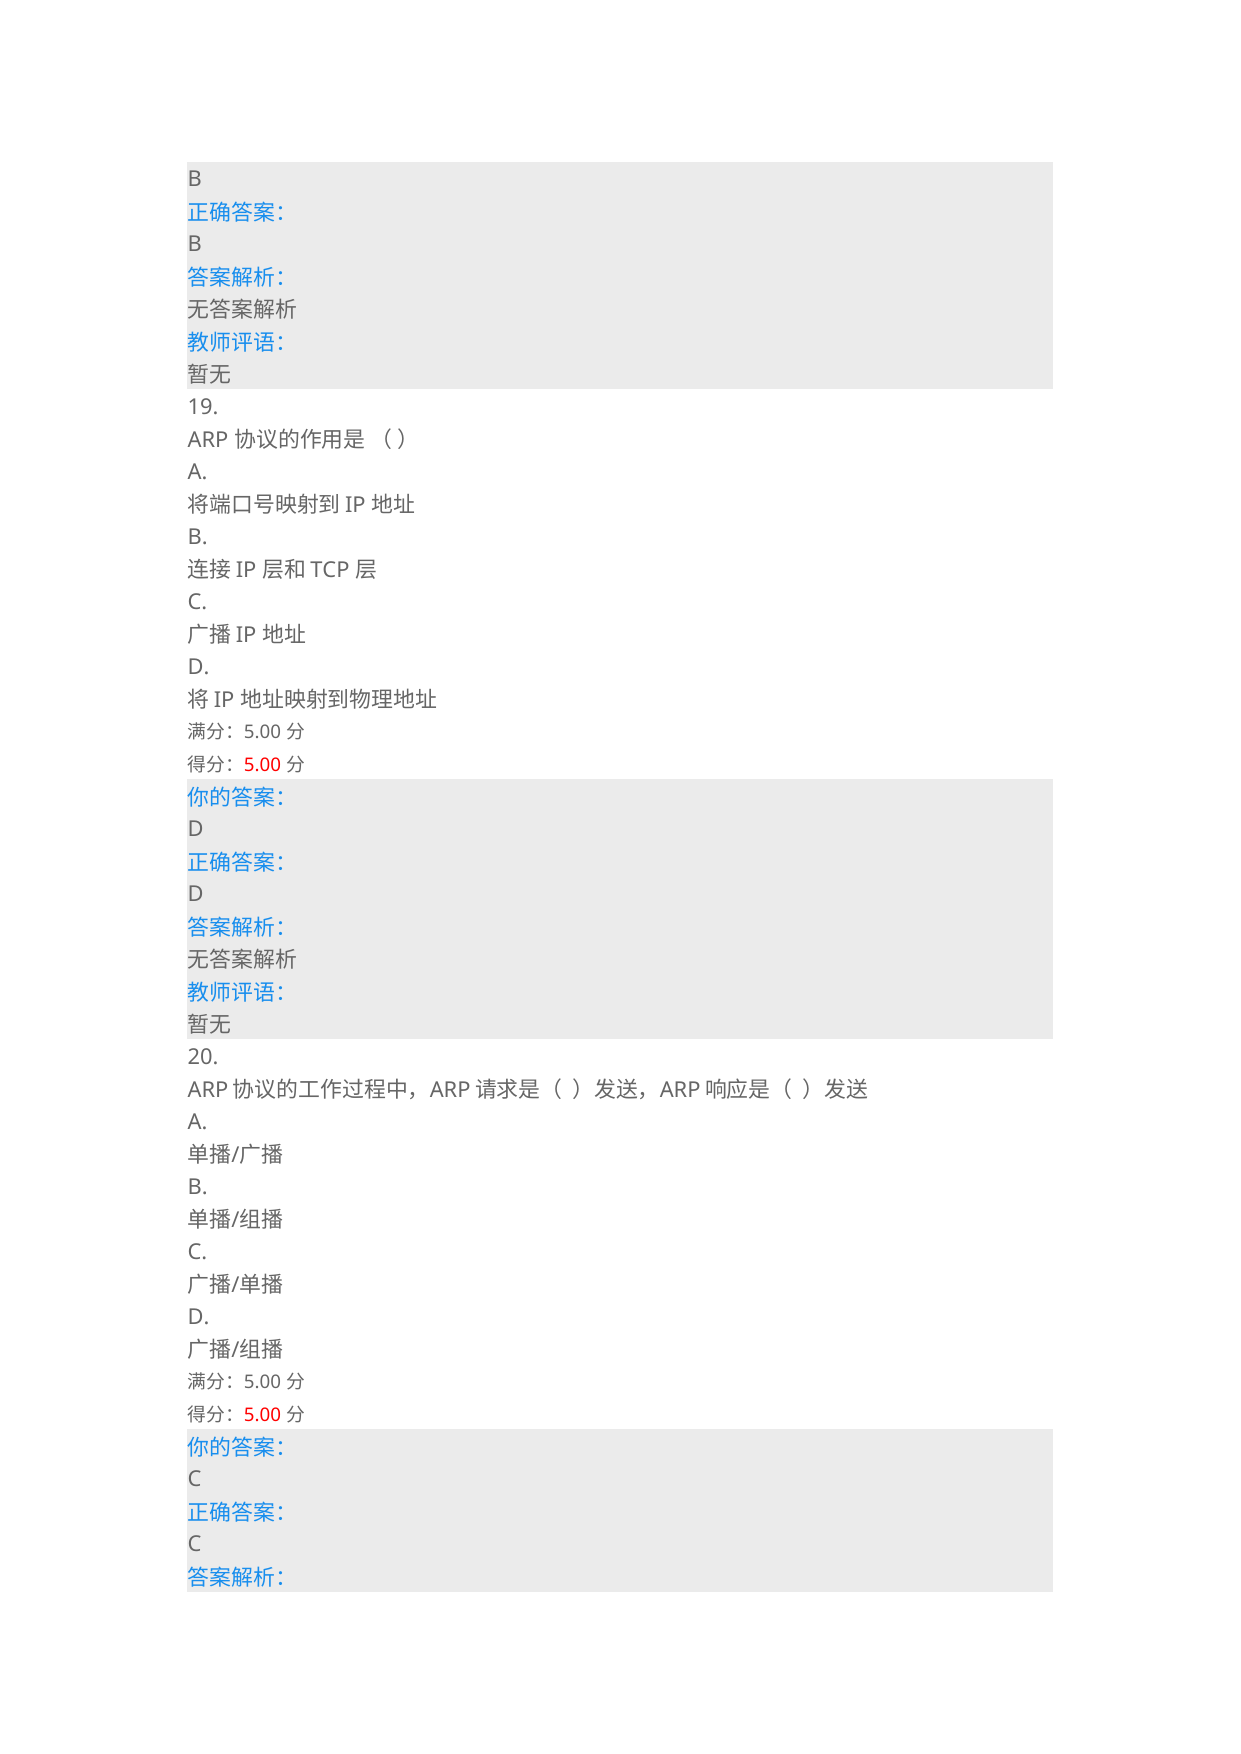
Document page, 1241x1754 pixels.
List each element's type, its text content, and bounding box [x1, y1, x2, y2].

text C [187, 1462, 1053, 1494]
text 无答案解析 [187, 292, 1053, 324]
text 广播/组播 [187, 1332, 1053, 1364]
text B. [187, 1169, 1053, 1202]
text D. [187, 649, 1053, 682]
text 你的答案： [187, 779, 1053, 812]
text 得分：5.00 分 [187, 747, 1053, 779]
text 教师评语： [187, 974, 1053, 1007]
text C. [187, 1234, 1053, 1267]
text A. [187, 454, 1053, 487]
text 19. [187, 389, 1053, 422]
text 满分：5.00 分 [187, 1364, 1053, 1397]
text 单播/广播 [187, 1137, 1053, 1169]
text 将端口号映射到IP 地址 [187, 487, 1053, 519]
text ARP协议的工作过程中，ARP请求是（ ）发送，ARP响应是（ ）发送 [187, 1072, 1053, 1104]
text 将IP 地址映射到物理地址 [187, 682, 1053, 714]
text 暂无 [187, 1007, 1053, 1039]
text 单播/组播 [187, 1202, 1053, 1234]
text 满分：5.00 分 [187, 714, 1053, 747]
text 广播IP 地址 [187, 617, 1053, 649]
text 20. [187, 1039, 1053, 1072]
text 答案解析： [187, 259, 1053, 292]
text D. [187, 1299, 1053, 1332]
text 无答案解析 [187, 942, 1053, 974]
text D [187, 877, 1053, 909]
text A. [187, 1104, 1053, 1137]
text 你的答案： [187, 1429, 1053, 1462]
text 正确答案： [187, 194, 1053, 227]
text ARP 协议的作用是 （ ） [187, 422, 1053, 454]
text D [187, 812, 1053, 844]
text B. [187, 519, 1053, 552]
text 连接IP 层和TCP 层 [187, 552, 1053, 584]
text 答案解析： [187, 909, 1053, 942]
text 教师评语： [187, 324, 1053, 357]
text 暂无 [187, 357, 1053, 389]
text 广播/单播 [187, 1267, 1053, 1299]
text 正确答案： [187, 1494, 1053, 1527]
text 正确答案： [187, 844, 1053, 877]
text B [187, 162, 1053, 194]
text C. [187, 584, 1053, 617]
text 得分：5.00 分 [187, 1397, 1053, 1429]
text B [187, 227, 1053, 259]
text 答案解析： [187, 1559, 1053, 1592]
text C [187, 1527, 1053, 1559]
